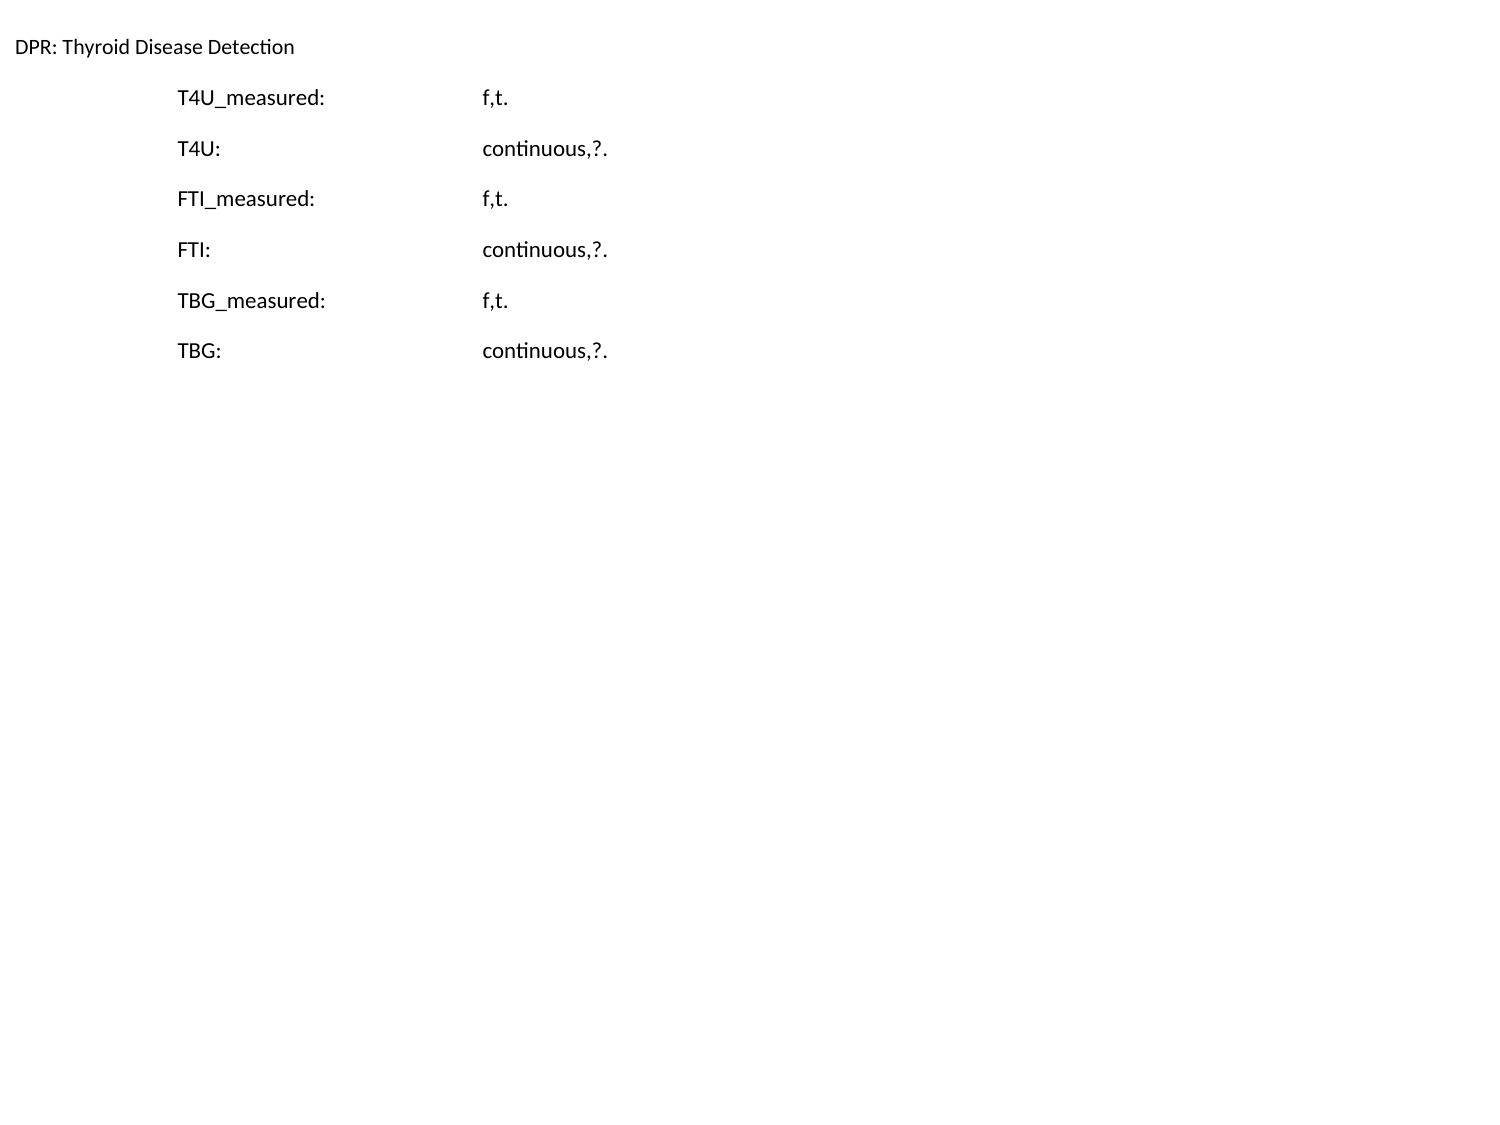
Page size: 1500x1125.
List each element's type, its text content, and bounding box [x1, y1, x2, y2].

table_cell f,t. [480, 62, 608, 113]
table_cell continuous,?. [480, 316, 608, 367]
table_cell FTI_measured: [177, 164, 480, 214]
table_cell TBG: [177, 316, 480, 367]
table_cell f,t. [480, 265, 608, 316]
table_cell continuous,?. [480, 113, 608, 164]
table_cell T4U_measured: [177, 62, 480, 113]
table_cell TBG_measured: [177, 265, 480, 316]
table_cell continuous,?. [480, 214, 608, 265]
table_cell FTI: [177, 214, 480, 265]
table_cell f,t. [480, 164, 608, 214]
table_cell T4U: [177, 113, 480, 164]
